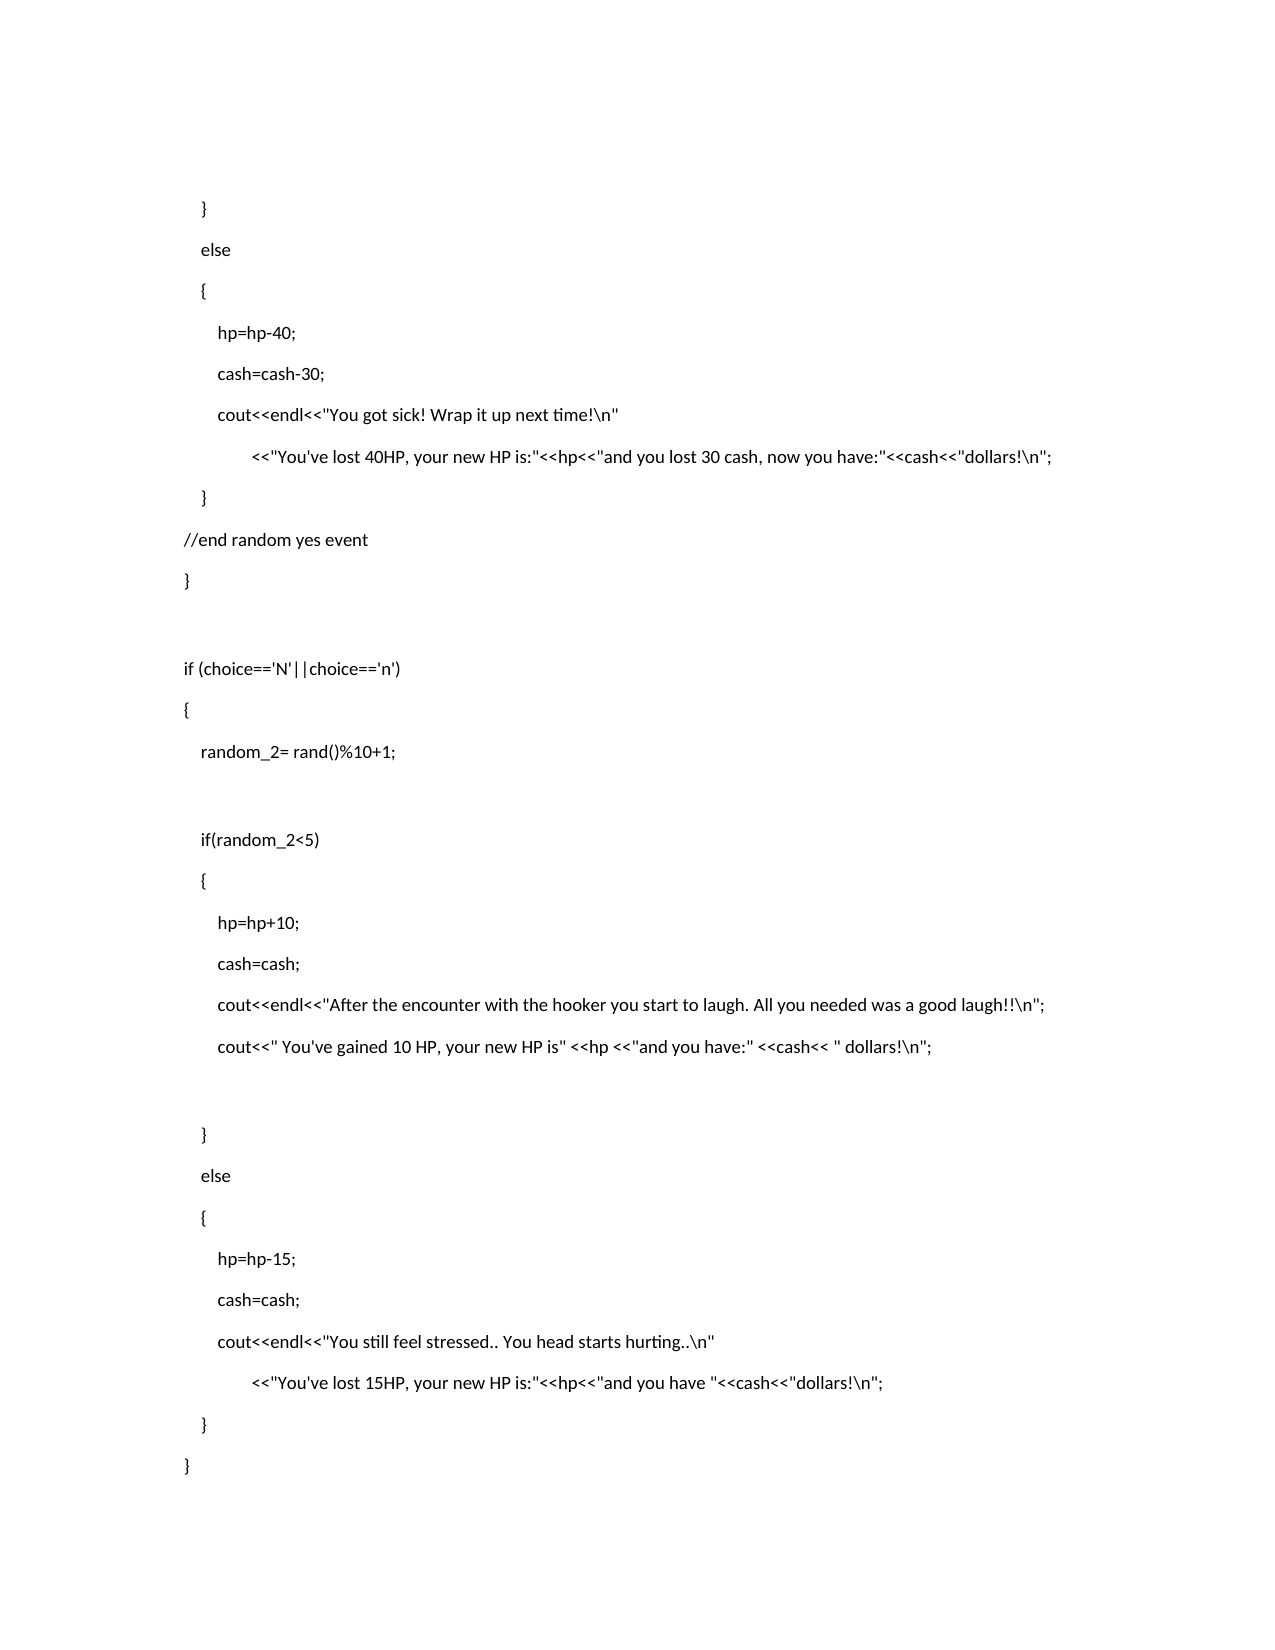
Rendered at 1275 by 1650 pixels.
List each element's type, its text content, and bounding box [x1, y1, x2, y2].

text if (choice=='N'||choice=='n') [150, 657, 1125, 680]
text hp=hp-40; [150, 321, 1125, 344]
text } [150, 197, 1125, 220]
text random_2= rand()%10+1; [150, 740, 1125, 763]
text hp=hp+10; [150, 911, 1125, 934]
text <<"You've lost 40HP, your new HP is:"<<hp<<"and you lost 30 cash, now you have:"<<cash<<"dollars!\n"; [150, 445, 1125, 468]
text cash=cash-30; [150, 362, 1125, 385]
text cout<<endl<<"After the encounter with the hooker you start to laugh. All you needed was a good laugh!!\n"; [150, 994, 1125, 1017]
text if(random_2<5) [150, 828, 1125, 851]
text } [150, 486, 1125, 509]
text <<"You've lost 15HP, your new HP is:"<<hp<<"and you have "<<cash<<"dollars!\n"; [150, 1371, 1125, 1394]
text cout<<endl<<"You got sick! Wrap it up next time!\n" [150, 404, 1125, 427]
text cash=cash; [150, 1289, 1125, 1312]
text else [150, 1164, 1125, 1187]
text } [150, 1123, 1125, 1146]
text { [150, 699, 1125, 722]
text { [150, 1206, 1125, 1229]
text hp=hp-15; [150, 1247, 1125, 1270]
text } [150, 1454, 1125, 1477]
text //end random yes event [150, 528, 1125, 551]
text cash=cash; [150, 952, 1125, 975]
text } [150, 569, 1125, 592]
text cout<<endl<<"You still feel stressed.. You head starts hurting..\n" [150, 1330, 1125, 1353]
text { [150, 869, 1125, 892]
text cout<<" You've gained 10 HP, your new HP is" <<hp <<"and you have:" <<cash<< " dollars!\n"; [150, 1035, 1125, 1058]
text } [150, 1413, 1125, 1436]
text else [150, 238, 1125, 261]
text { [150, 279, 1125, 302]
